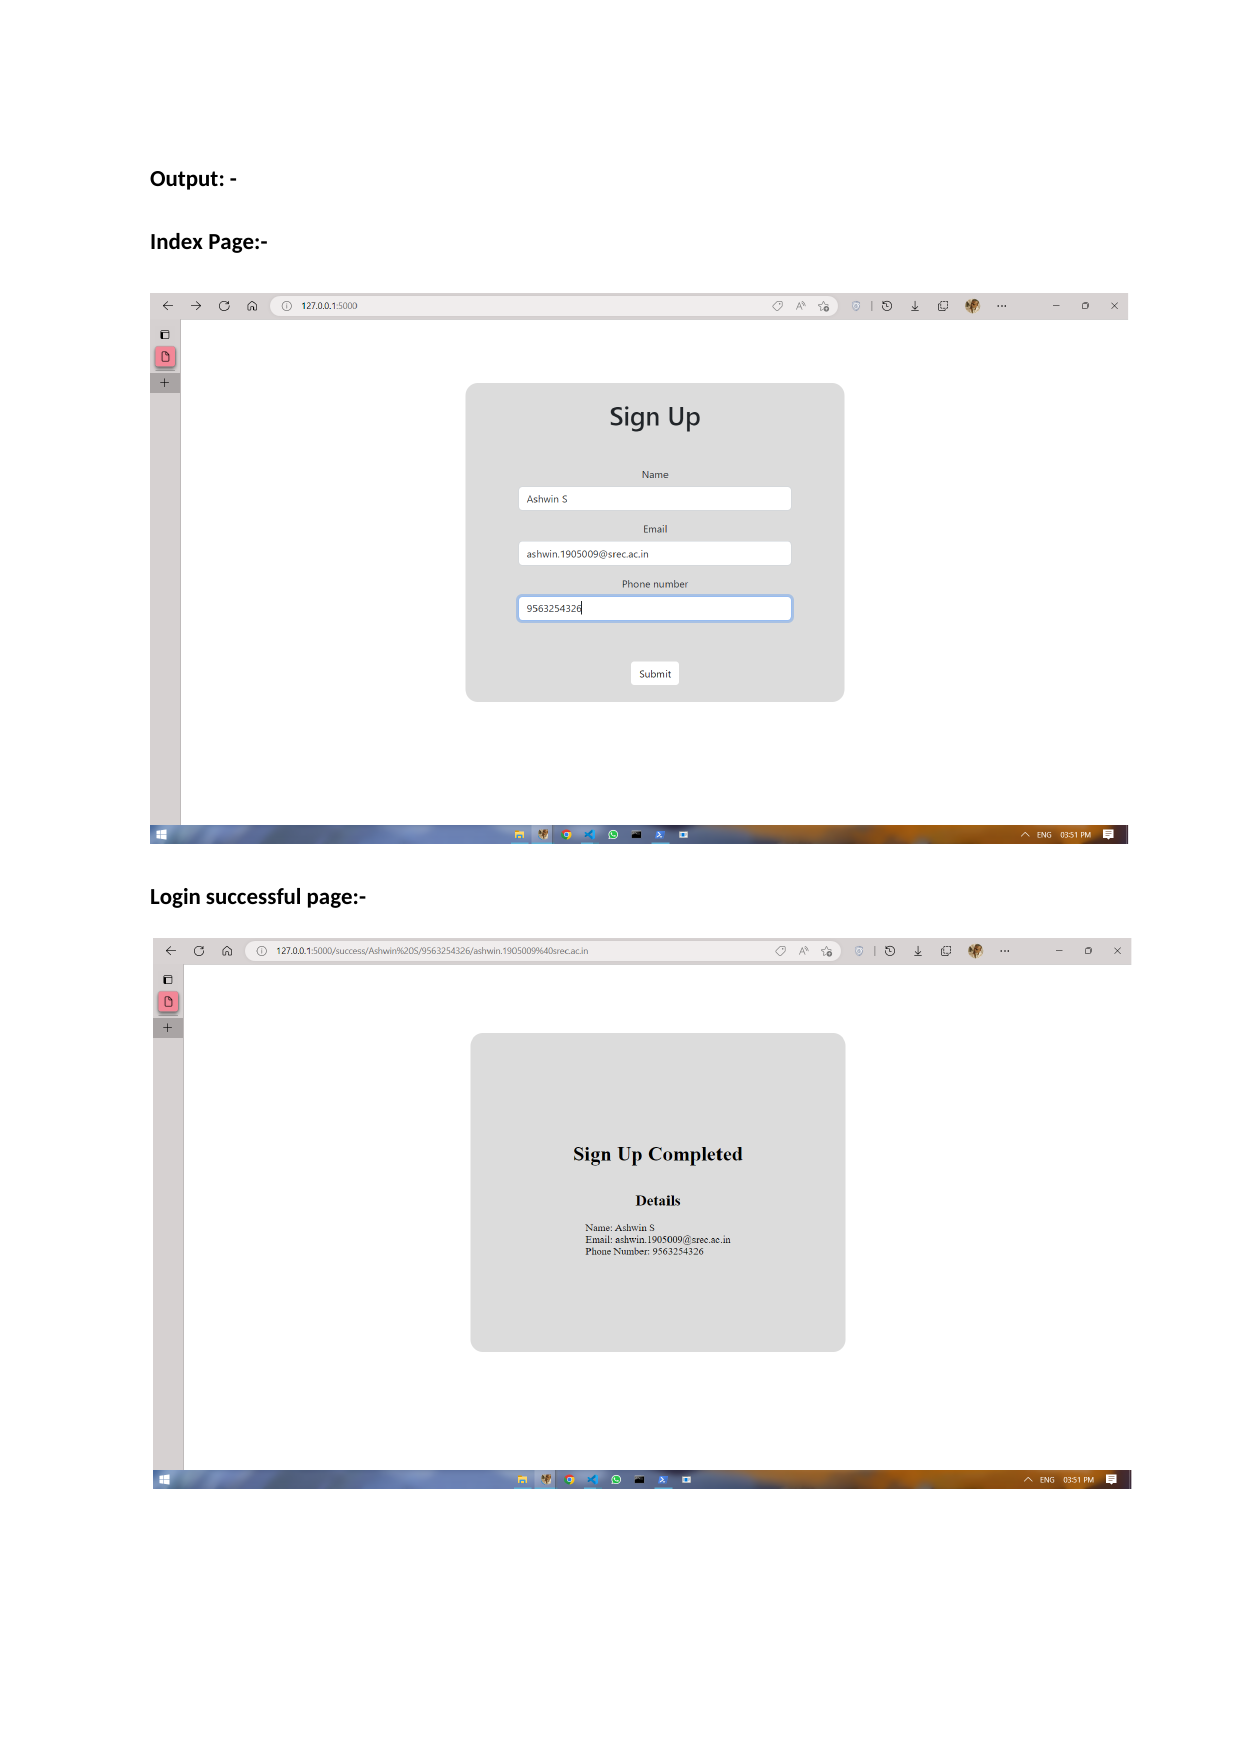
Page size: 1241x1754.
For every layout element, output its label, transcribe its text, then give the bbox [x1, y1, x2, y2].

text Output: - Index Page:- [150, 164, 276, 293]
subtitle Login successful page:- [150, 882, 1105, 910]
picture [150, 293, 1129, 844]
picture [153, 938, 1132, 1489]
